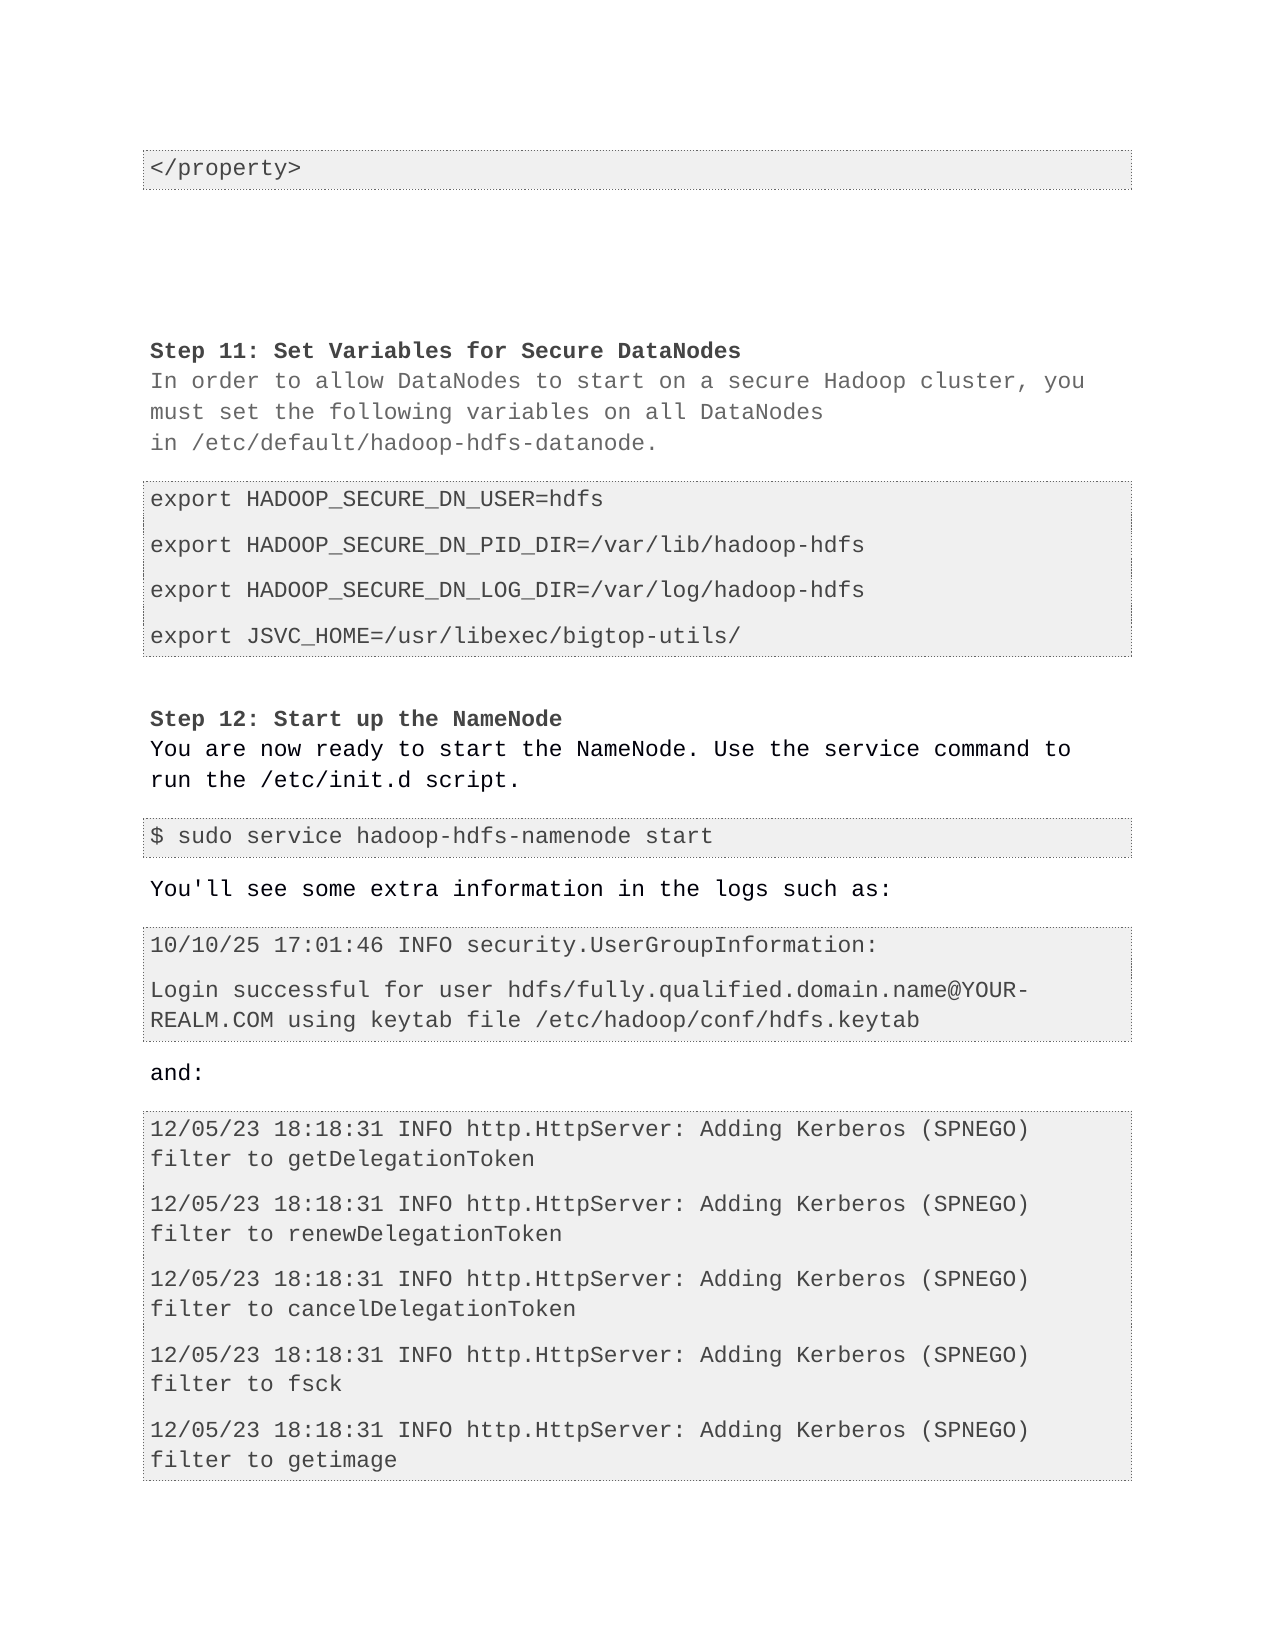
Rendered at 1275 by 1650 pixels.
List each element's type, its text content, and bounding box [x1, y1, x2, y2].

text Login successful for user hdfs/fully.qualified.domain.name@YOUR-REALM.COM using keytab file /etc/hadoop/conf/hdfs.keytab [143, 972, 1132, 1041]
text </property> [143, 150, 1132, 189]
text 12/05/23 18:18:31 INFO http.HttpServer: Adding Kerberos (SPNEGO) filter to fsck [143, 1336, 1132, 1399]
text export JSVC_HOME=/usr/libexec/bigtop-utils/ [143, 617, 1132, 657]
text 10/10/25 17:01:46 INFO security.UserGroupInformation: [143, 927, 1132, 959]
text export HADOOP_SECURE_DN_PID_DIR=/var/lib/hadoop-hdfs [143, 526, 1132, 559]
text 12/05/23 18:18:31 INFO http.HttpServer: Adding Kerberos (SPNEGO) filter to getDelegationToken [143, 1111, 1132, 1173]
text 12/05/23 18:18:31 INFO http.HttpServer: Adding Kerberos (SPNEGO) filter to cancelDelegationToken [143, 1261, 1132, 1323]
text 12/05/23 18:18:31 INFO http.HttpServer: Adding Kerberos (SPNEGO) filter to renewDelegationToken [143, 1186, 1132, 1248]
text 12/05/23 18:18:31 INFO http.HttpServer: Adding Kerberos (SPNEGO) filter to getimage [143, 1411, 1132, 1481]
text and: [150, 1061, 1125, 1087]
subtitle Step 12: Start up the NameNode [150, 707, 1125, 733]
text You'll see some extra information in the logs such as: [150, 877, 1125, 903]
subtitle Step 11: Set Variables for Secure DataNodes [150, 339, 1125, 365]
text export HADOOP_SECURE_DN_USER=hdfs [143, 481, 1132, 514]
text In order to allow DataNodes to start on a secure Hadoop cluster, you must set the following variables on all DataNodes in /etc/default/hadoop-hdfs-datanode. [150, 369, 1125, 457]
text export HADOOP_SECURE_DN_LOG_DIR=/var/log/hadoop-hdfs [143, 572, 1132, 604]
text You are now ready to start the NameNode. Use the service command to run the /etc/init.d script. [150, 737, 1125, 794]
text $ sudo service hadoop-hdfs-namenode start [143, 818, 1132, 857]
